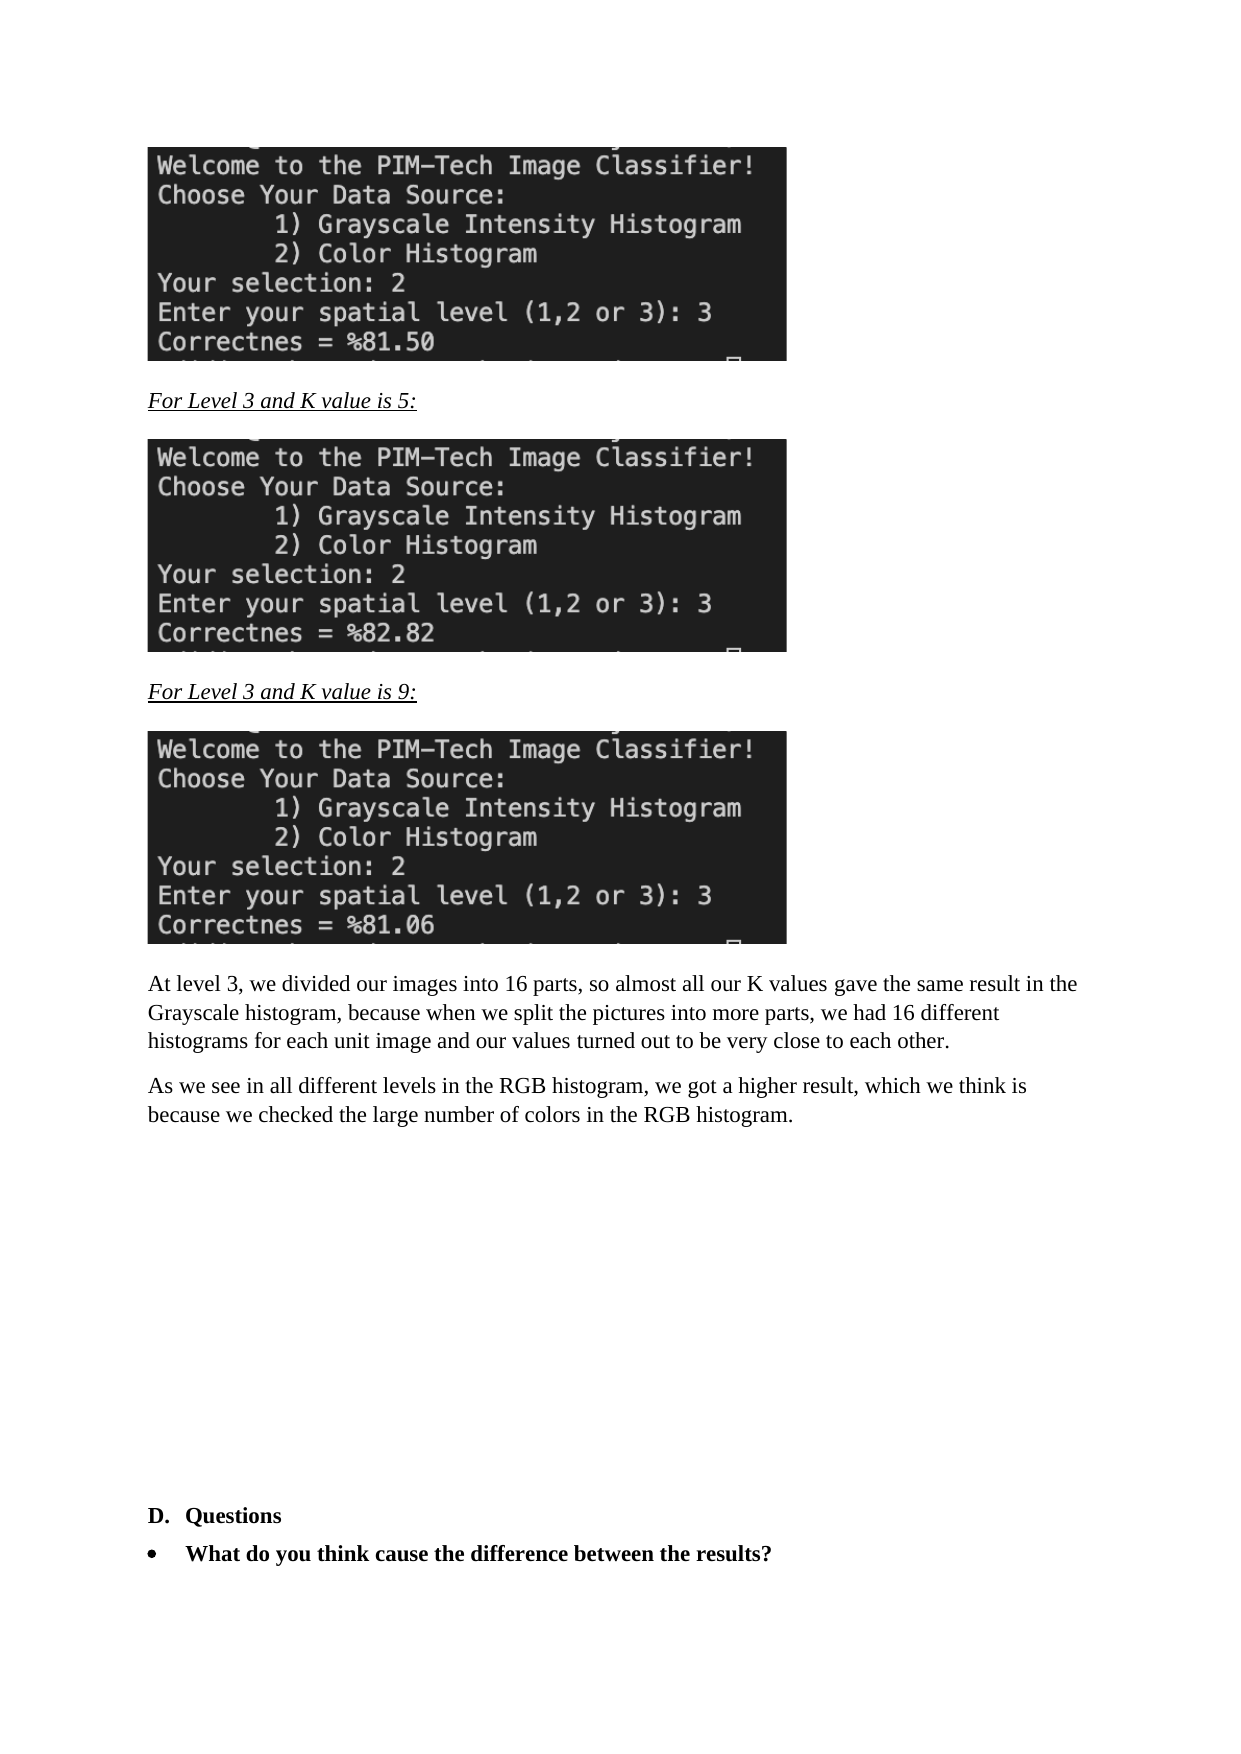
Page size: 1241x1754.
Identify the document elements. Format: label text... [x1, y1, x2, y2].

text At level 3, we divided our images into 16 parts, so almost all our K values ​​gave the same result in the Grayscale histogram, because when we split the pictures into more parts, we had 16 different histograms for each unit image and our values ​​turned out to be very close to each other. [148, 970, 1093, 1053]
picture [147, 439, 787, 652]
text As we see in all different levels in the RGB histogram, we got a higher result, which we think is because we checked the large number of colors in the RGB histogram. [148, 1072, 1093, 1127]
text For Level 3 and K value is 5: [148, 387, 1093, 413]
list Questions [148, 1502, 1093, 1528]
text For Level 3 and K value is 9: [148, 678, 1093, 705]
picture [147, 731, 787, 944]
list What do you think cause the difference between the results? [148, 1541, 1093, 1567]
picture [147, 147, 787, 361]
